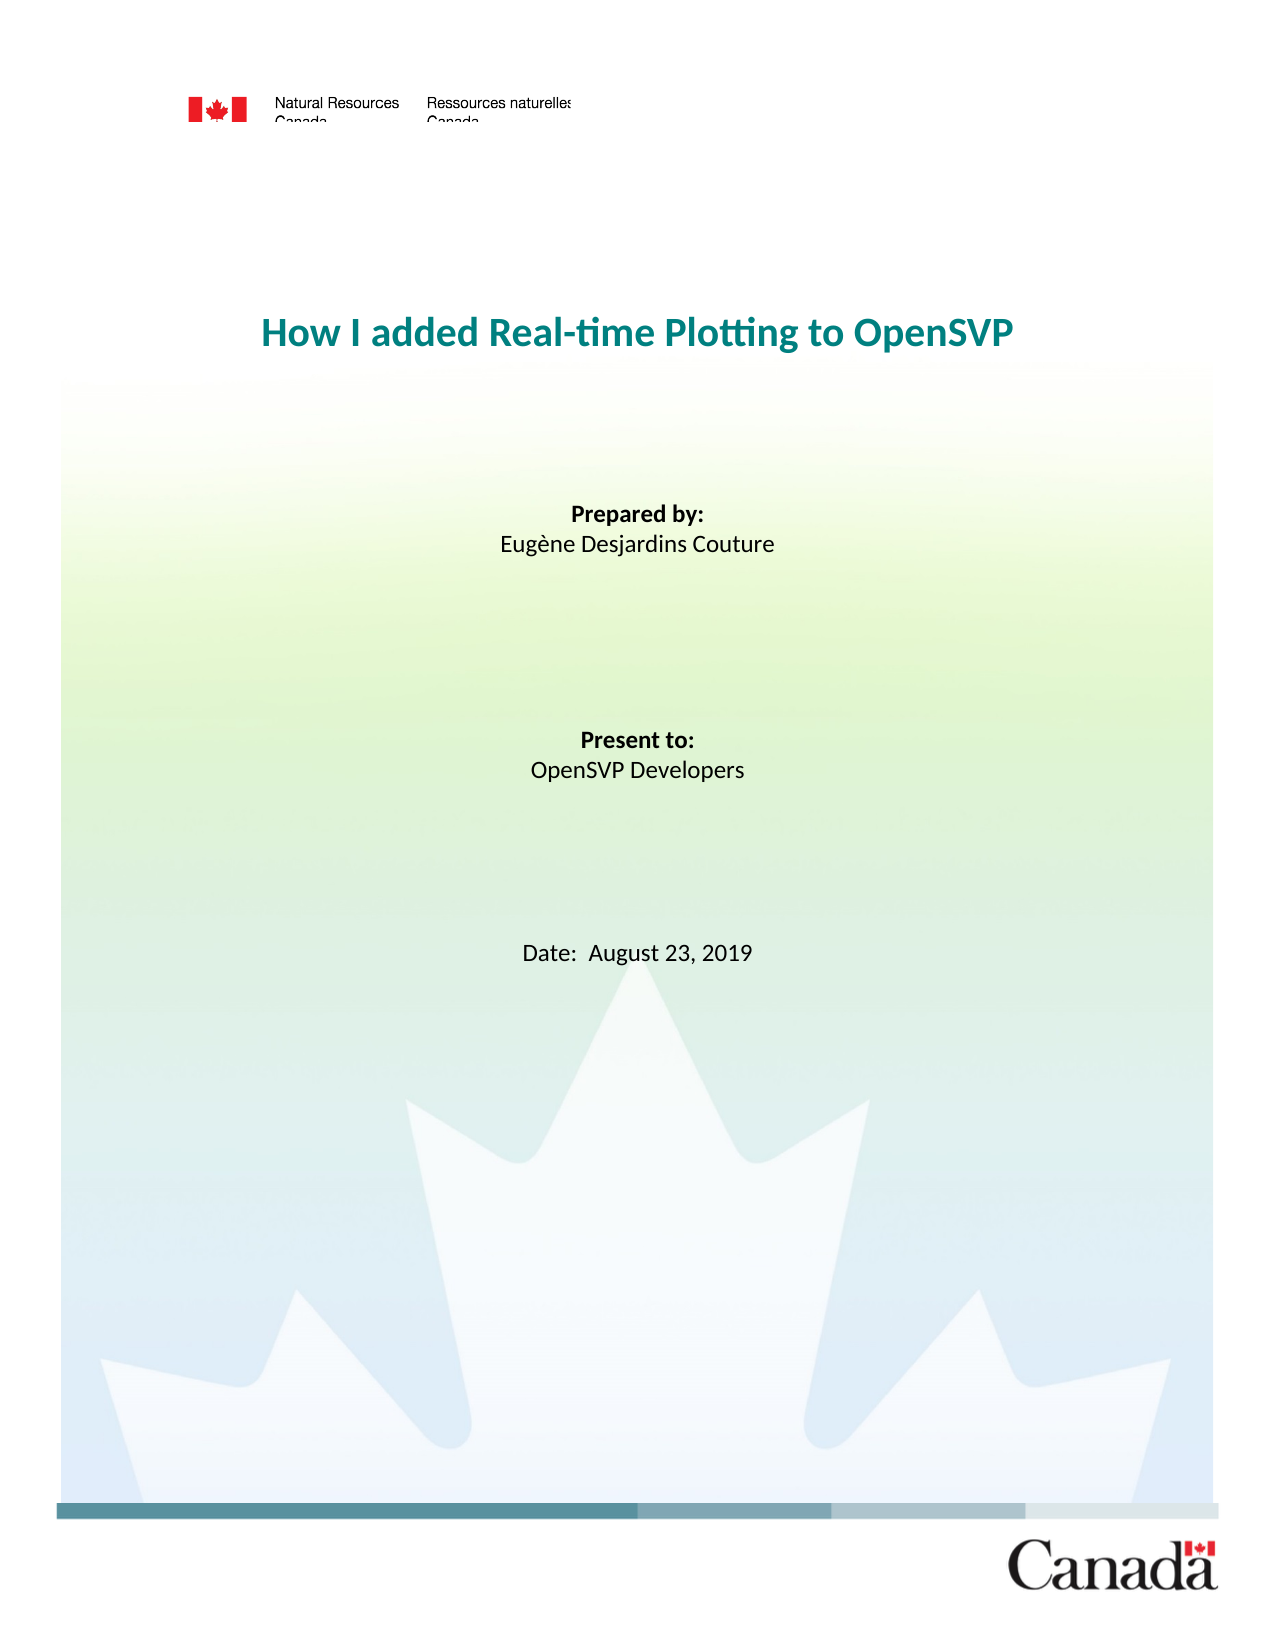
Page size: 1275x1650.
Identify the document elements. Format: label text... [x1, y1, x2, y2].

picture [187, 96, 571, 122]
subtitle How I added Real-time Plotting to OpenSVP [187, 306, 1088, 357]
picture [1, 339, 1275, 1648]
text OpenSVP Developers [187, 754, 1088, 785]
text Present to: [187, 724, 1088, 754]
text Date: August 23, 2019 [187, 938, 1088, 968]
text Prepared by: Eugène Desjardins Couture [187, 406, 1088, 559]
